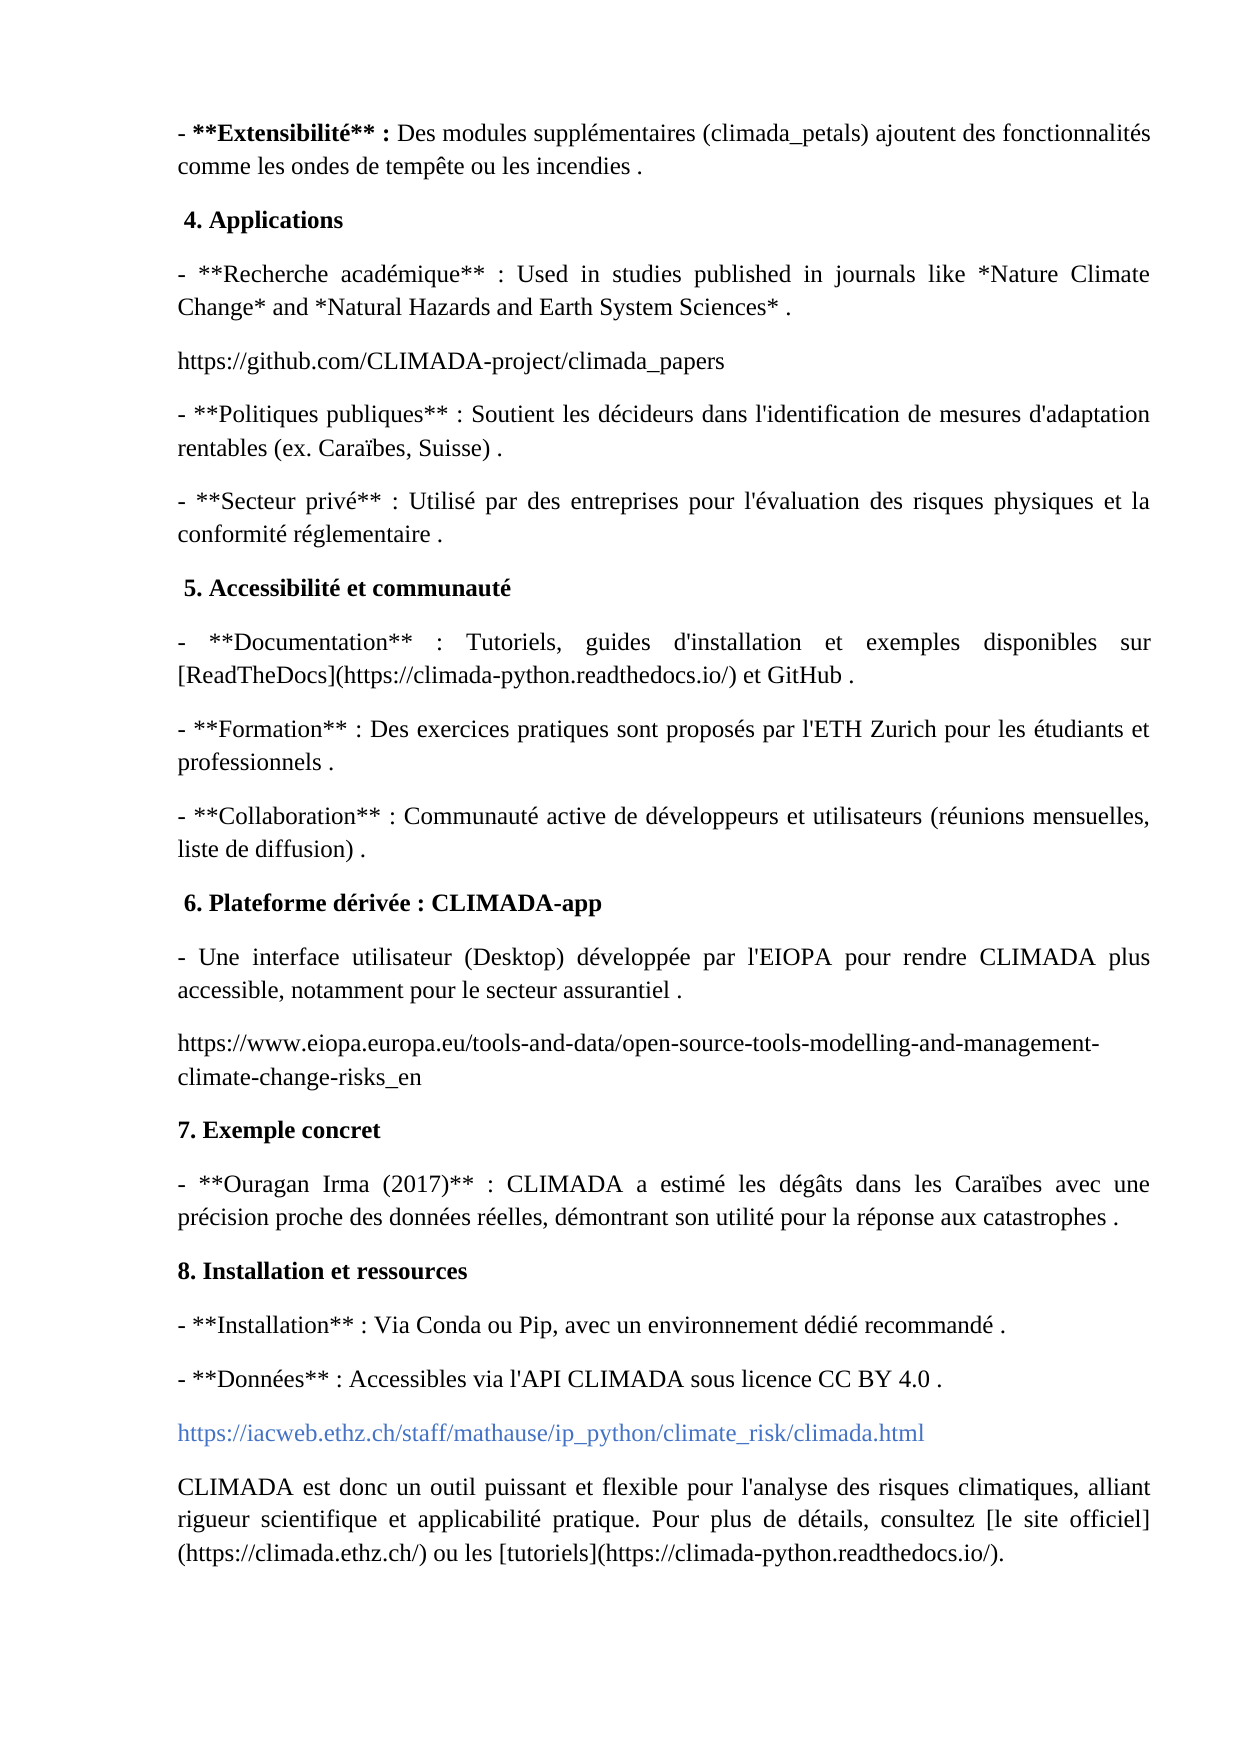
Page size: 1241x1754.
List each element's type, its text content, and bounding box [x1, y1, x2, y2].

text - **Collaboration** : Communauté active de développeurs et utilisateurs (réunions mensuelles, liste de diffusion) . [177, 801, 1152, 863]
text - **Documentation** : Tutoriels, guides d'installation et exemples disponibles sur [ReadTheDocs](https://climada-python.readthedocs.io/) et GitHub . [177, 627, 1152, 689]
text https://github.com/CLIMADA-project/climada_papers [177, 346, 1152, 374]
text - **Données** : Accessibles via l'API CLIMADA sous licence CC BY 4.0 . [177, 1364, 1152, 1393]
text - **Installation** : Via Conda ou Pip, avec un environnement dédié recommandé . [177, 1310, 1152, 1339]
text - **Recherche académique** : Used in studies published in journals like *Nature Climate Change* and *Natural Hazards and Earth System Sciences* . [177, 259, 1152, 321]
text - **Ouragan Irma (2017)** : CLIMADA a estimé les dégâts dans les Caraïbes avec une précision proche des données réelles, démontrant son utilité pour la réponse aux catastrophes . [177, 1169, 1152, 1231]
text - **Extensibilité** : Des modules supplémentaires (climada_petals) ajoutent des fonctionnalités comme les ondes de tempête ou les incendies . [177, 118, 1152, 180]
text - **Secteur privé** : Utilisé par des entreprises pour l'évaluation des risques physiques et la conformité réglementaire . [177, 486, 1152, 548]
text - **Formation** : Des exercices pratiques sont proposés par l'ETH Zurich pour les étudiants et professionnels . [177, 714, 1152, 776]
text 6. Plateforme dérivée : CLIMADA-app [177, 888, 1152, 917]
text 7. Exemple concret [177, 1115, 1152, 1144]
text https://iacweb.ethz.ch/staff/mathause/ip_python/climate_risk/climada.html [177, 1418, 1152, 1446]
text 5. Accessibilité et communauté [177, 573, 1152, 602]
text 4. Applications [177, 205, 1152, 234]
text - **Politiques publiques** : Soutient les décideurs dans l'identification de mesures d'adaptation rentables (ex. Caraïbes, Suisse) . [177, 399, 1152, 461]
text 8. Installation et ressources [177, 1256, 1152, 1285]
text https://www.eiopa.europa.eu/tools-and-data/open-source-tools-modelling-and-management-climate-change-risks_en [177, 1028, 1152, 1090]
text CLIMADA est donc un outil puissant et flexible pour l'analyse des risques climatiques, alliant rigueur scientifique et applicabilité pratique. Pour plus de détails, consultez [le site officiel](https://climada.ethz.ch/) ou les [tutoriels](https://climada-python.readthedocs.io/). [177, 1472, 1152, 1566]
text - Une interface utilisateur (Desktop) développée par l'EIOPA pour rendre CLIMADA plus accessible, notamment pour le secteur assurantiel . [177, 942, 1152, 1003]
